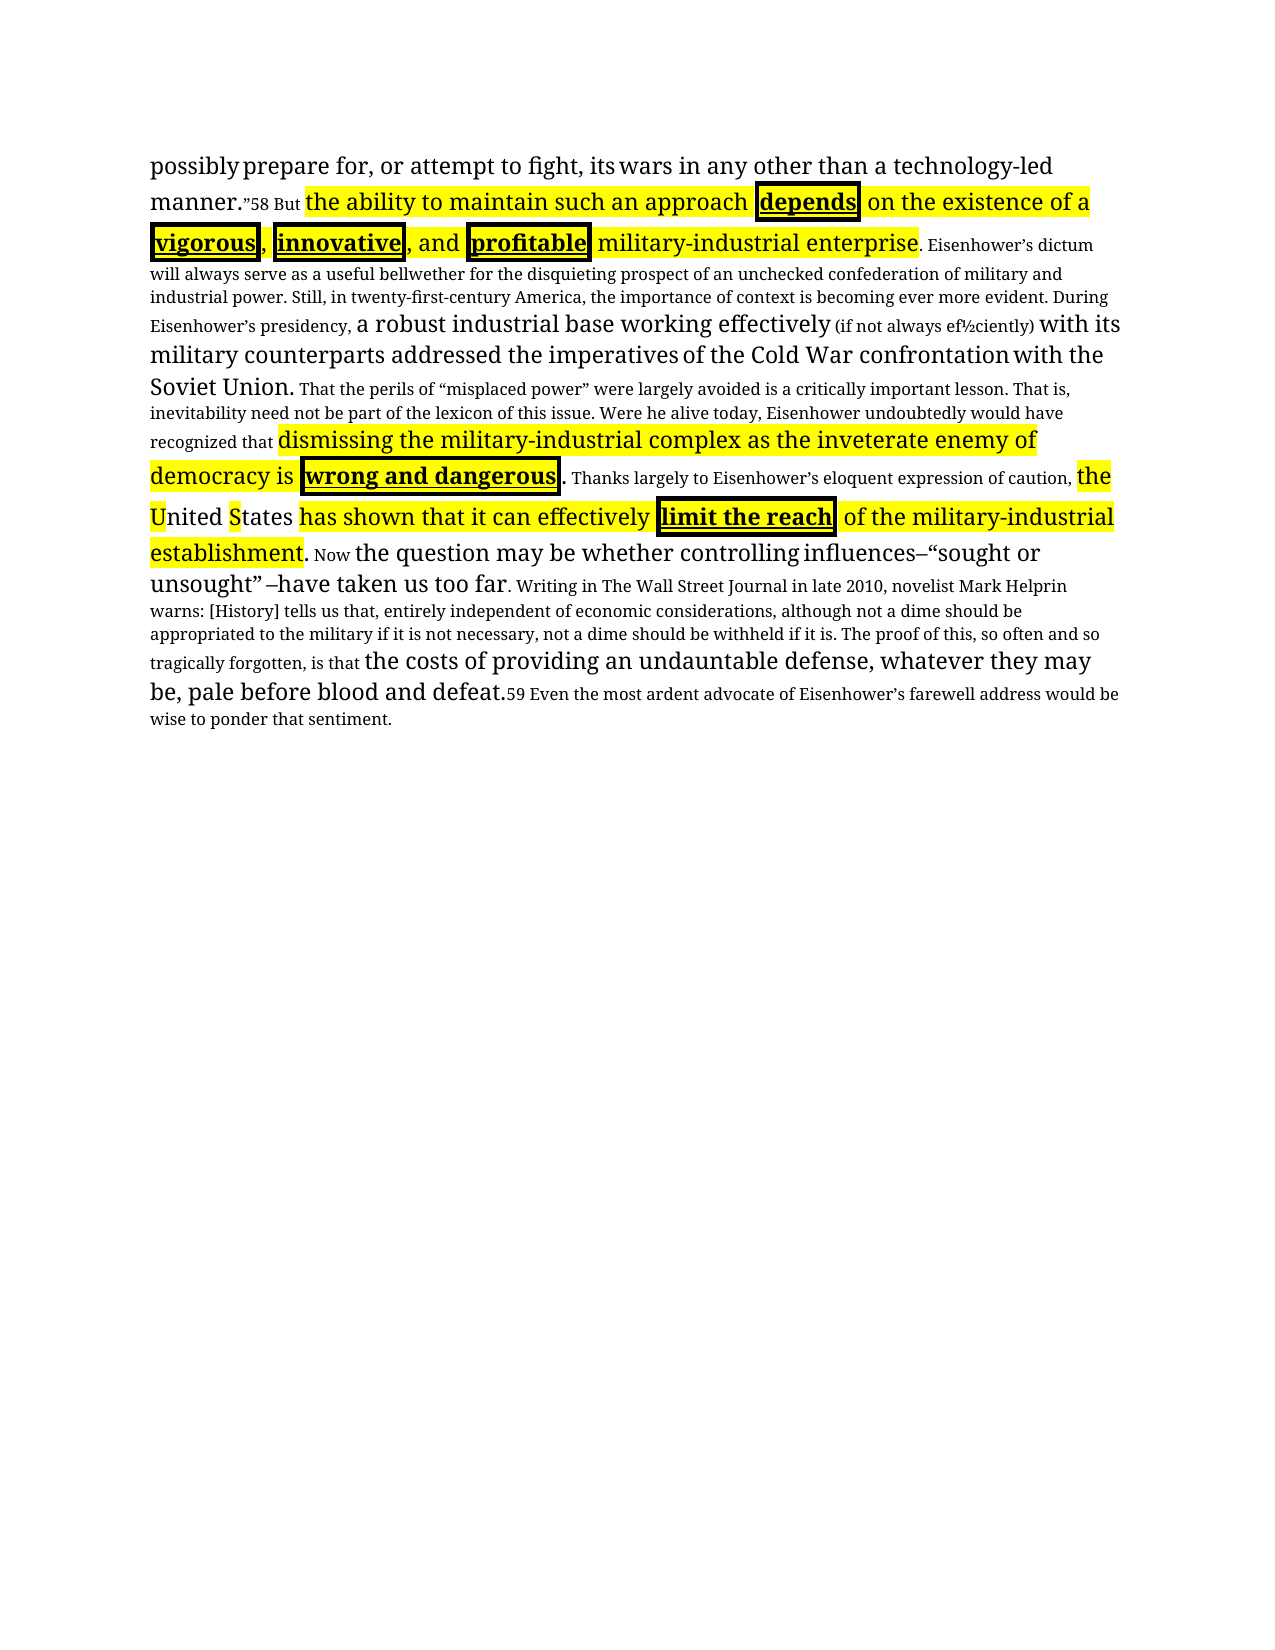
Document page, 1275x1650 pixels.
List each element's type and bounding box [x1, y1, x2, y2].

text [150, 150, 1125, 730]
